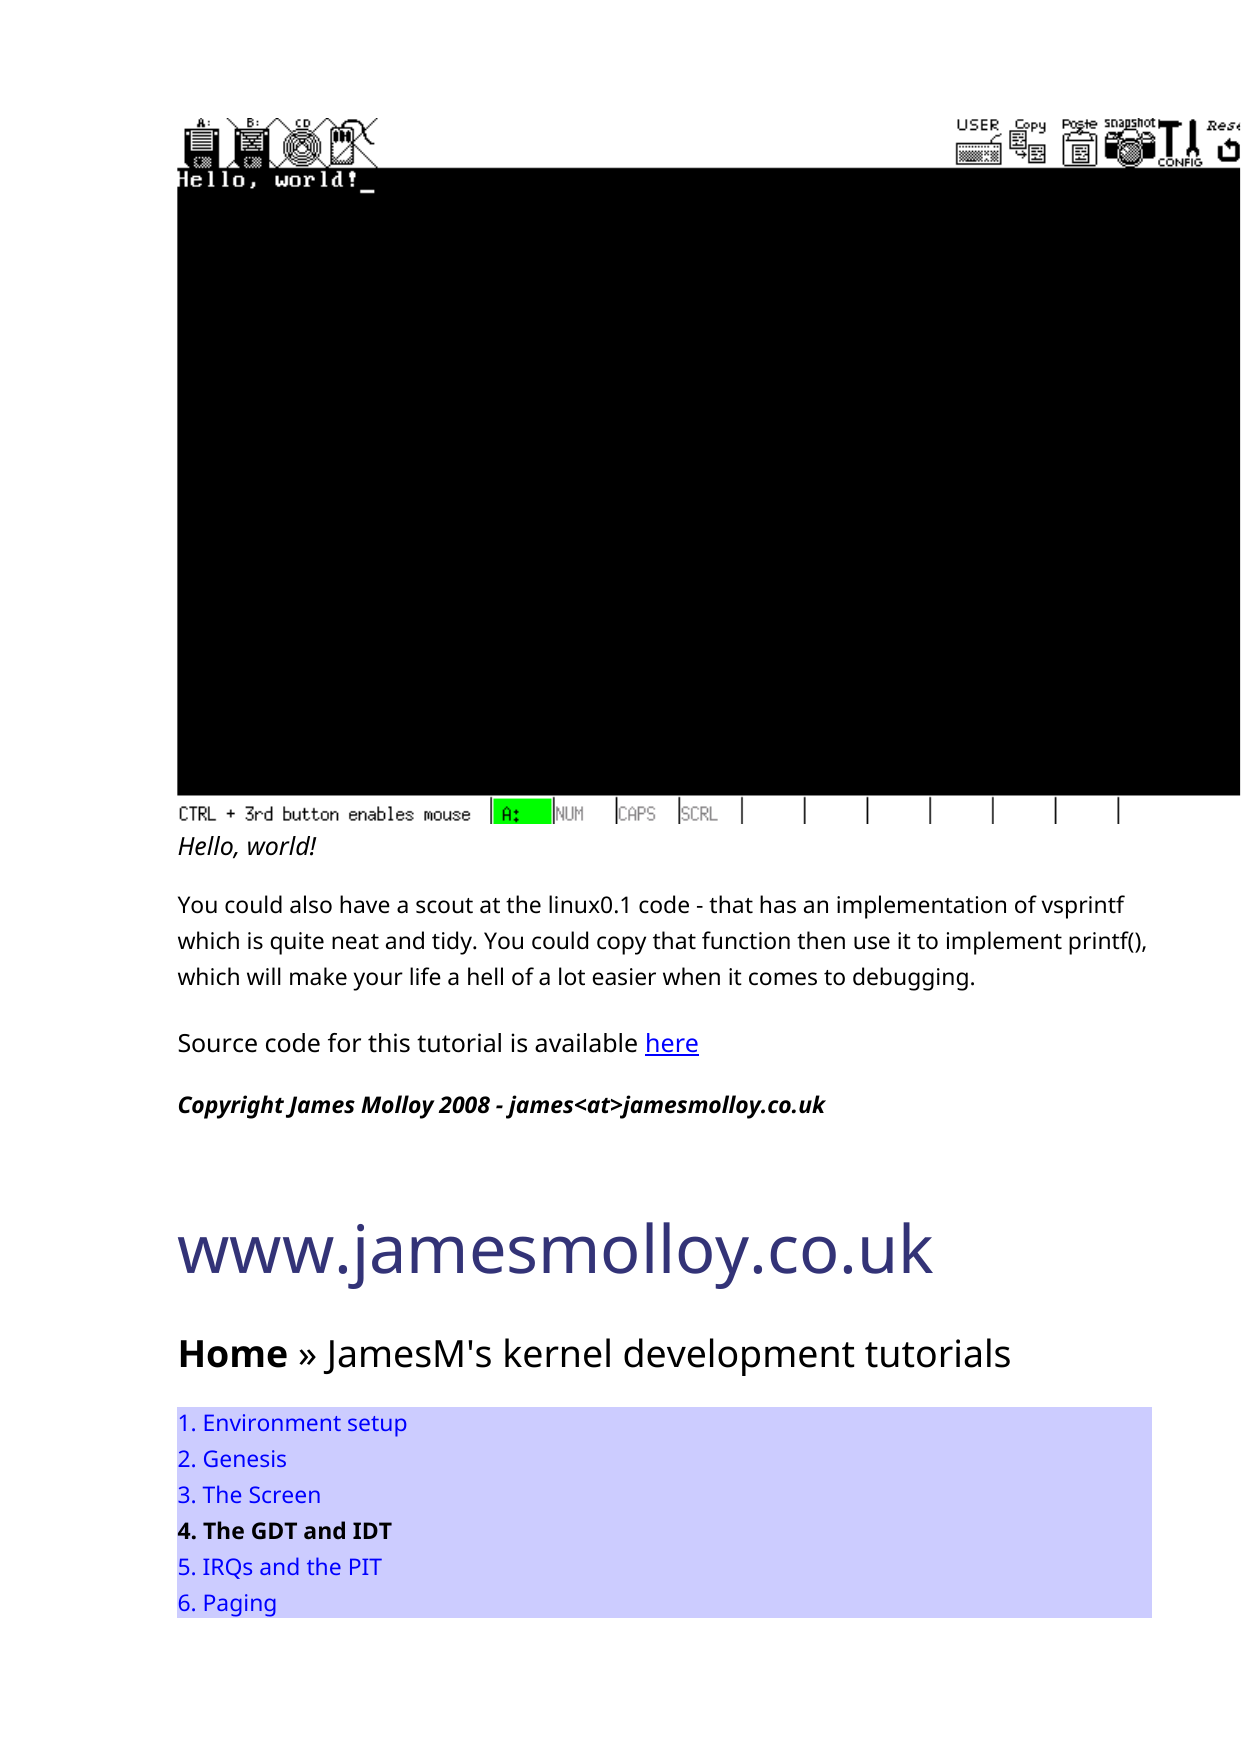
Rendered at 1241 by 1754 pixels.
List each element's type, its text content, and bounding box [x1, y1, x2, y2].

text Home » JamesM's kernel development tutorials [177, 1328, 1152, 1379]
text Copyright James Molloy 2008 - james<at>jamesmolloy.co.uk [177, 1089, 1152, 1120]
text Source code for this tutorial is available here [177, 1026, 1152, 1060]
text You could also have a scout at the linux0.1 code - that has an implementation of vsprintf which is quite neat and tidy. You could copy that function then use it to implement printf(), which will make your life a hell of a lot easier when it comes to debugging. [177, 889, 1152, 992]
text www.jamesmolloy.co.uk [177, 1202, 1152, 1293]
text Hello, world! [177, 824, 1152, 863]
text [177, 1407, 1152, 1618]
picture [177, 118, 1241, 824]
